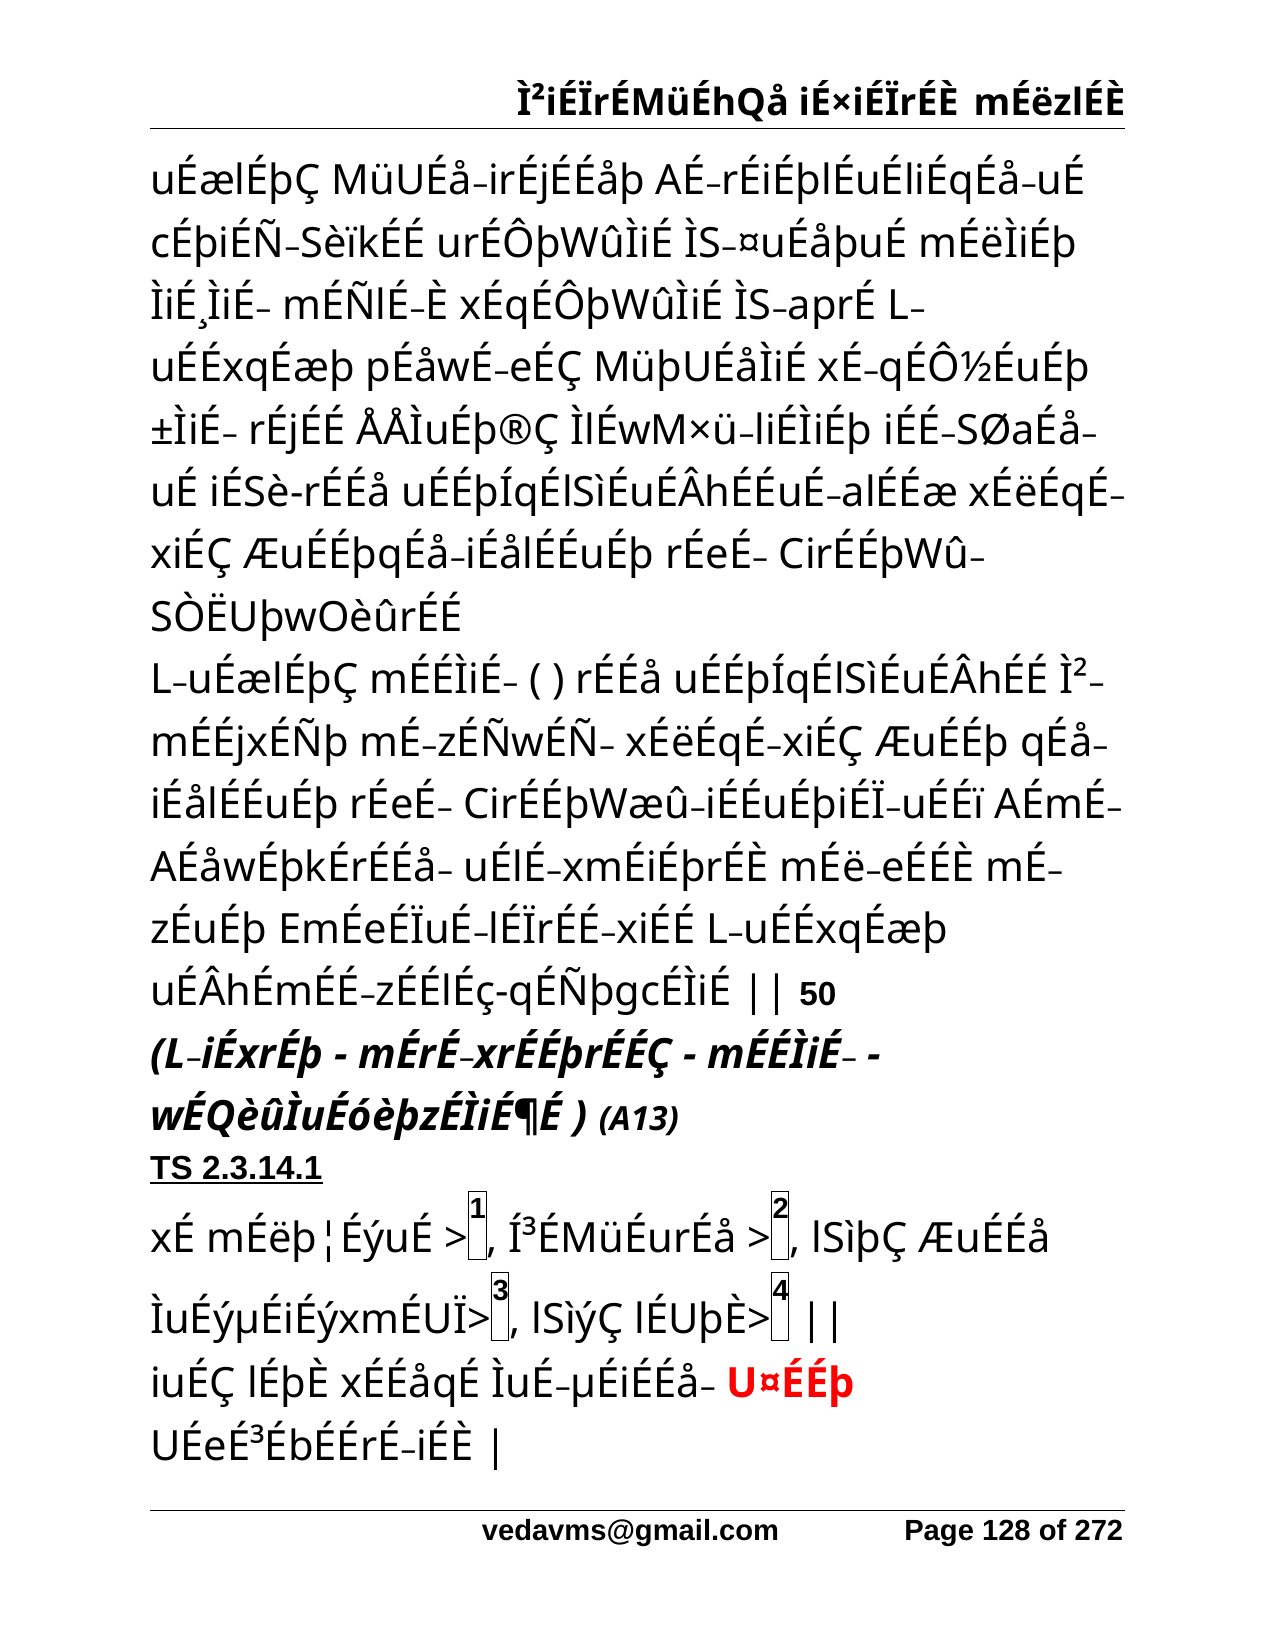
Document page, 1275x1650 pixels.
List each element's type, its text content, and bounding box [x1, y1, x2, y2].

text TS 2.3.14.1 [150, 1148, 1158, 1187]
text (L–iÉxrÉþ - mÉrÉ–xrÉÉþrÉÉÇ - mÉÉÌiÉ– - wÉQèûÌuÉóèþzÉÌiÉ¶É ) (A13) [150, 1023, 1125, 1143]
text mÉÑUÉå–QûÉzÉ–qÉuÉþ SkÉÉirÉÉiqÉ–luÉliÉþqÉå–uÉælÉþÇ MüUÉå–irÉjÉÉåþ AÉ–rÉiÉþlÉuÉliÉqÉå–uÉ [150, 150, 1125, 207]
text iuÉÇ lÉþÈ xÉÉåqÉ ÌuÉ–µÉiÉÉå– U¤ÉÉþ UÉeÉ³ÉbÉÉrÉ–iÉÈ | [150, 1353, 1125, 1472]
text xÉ mÉëþ¦ÉýuÉ >1, Í³ÉMüÉurÉå >2, lSìþÇ ÆuÉÉå ÌuÉýµÉiÉýxmÉUÏ>3, lSìýÇ lÉUþÈ>4 || [150, 1191, 1125, 1346]
text L–uÉælÉþÇ mÉÉÌiÉ– ( ) rÉÉå uÉÉþÍqÉlSìÉuÉÂhÉÉ Ì²–mÉÉjxÉÑþ mÉ–zÉÑwÉÑ– xÉëÉqÉ–xiÉÇ ÆuÉÉþ qÉå– iÉålÉÉuÉþ rÉeÉ– CirÉÉþWæû–iÉÉuÉþiÉÏ–uÉÉï AÉmÉ– AÉåwÉþkÉrÉÉå– uÉlÉ–xmÉiÉþrÉÈ mÉë–eÉÉÈ mÉ–zÉuÉþ EmÉeÉÏuÉ–lÉÏrÉÉ–xiÉÉ L–uÉÉxqÉæþ uÉÂhÉmÉÉ–zÉÉlÉç-qÉÑþgcÉÌiÉ || 50 [150, 649, 1125, 1018]
text cÉþiÉÑ–SèïkÉÉ urÉÔþWûÌiÉ ÌS–¤uÉåþuÉ mÉëÌiÉþ ÌiÉ¸ÌiÉ– mÉÑlÉ–È xÉqÉÔþWûÌiÉ ÌS–aprÉ L–uÉÉxqÉæþ pÉåwÉ–eÉÇ MüþUÉåÌiÉ xÉ–qÉÔ½ÉuÉþ ±ÌiÉ– rÉjÉÉ ÅÅÌuÉþ®Ç ÌlÉwM×ü–liÉÌiÉþ iÉÉ–SØaÉå–uÉ iÉSè-rÉÉå uÉÉþÍqÉlSìÉuÉÂhÉÉuÉ–alÉÉæ xÉëÉqÉ–xiÉÇ ÆuÉÉþqÉå–iÉålÉÉuÉþ rÉeÉ– CirÉÉþWû– SÒËUþwOèûrÉÉ [150, 212, 1125, 643]
